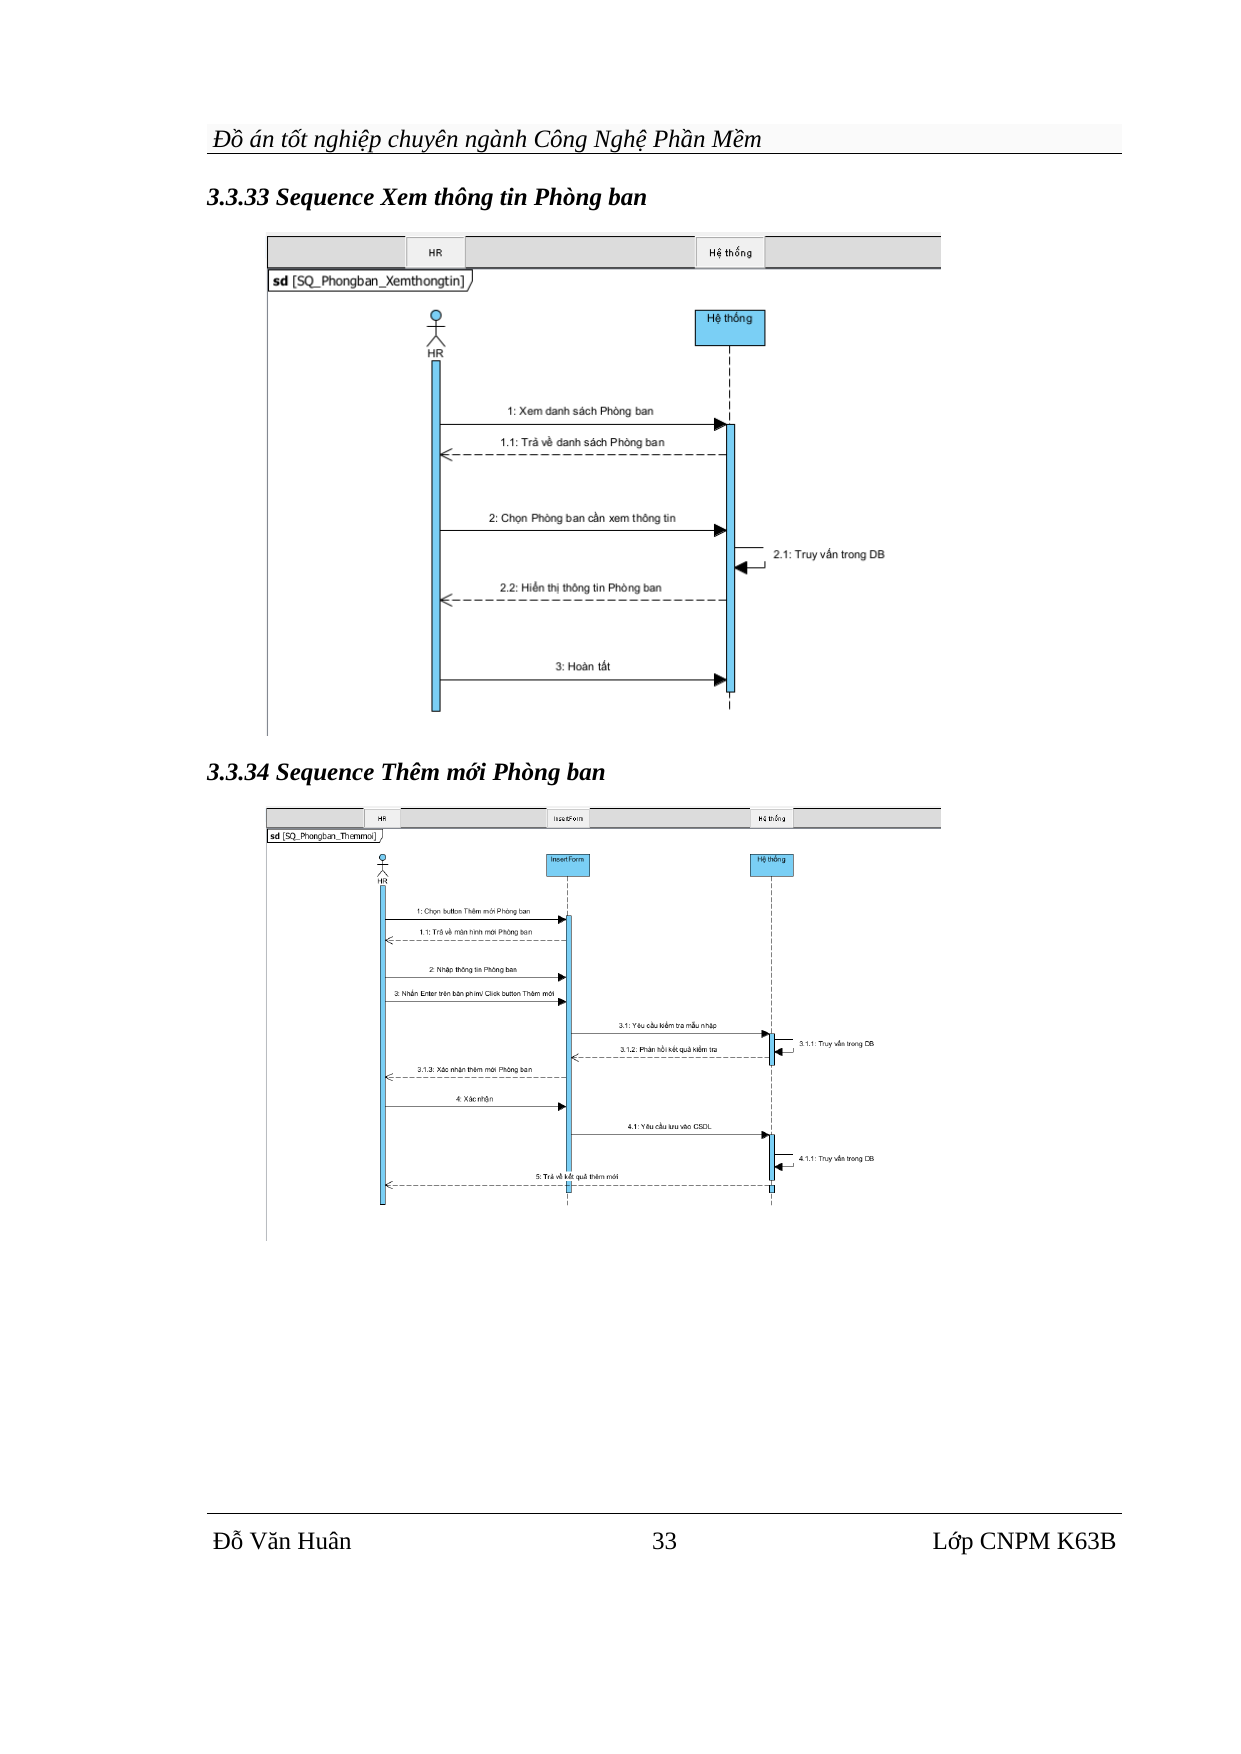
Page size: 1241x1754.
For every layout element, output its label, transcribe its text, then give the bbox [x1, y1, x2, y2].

subtitle Sequence Xem thông tin Phòng ban [207, 182, 1122, 211]
picture [265, 232, 941, 736]
subtitle Sequence Thêm mới Phòng ban [207, 757, 1122, 786]
picture [265, 806, 941, 1241]
